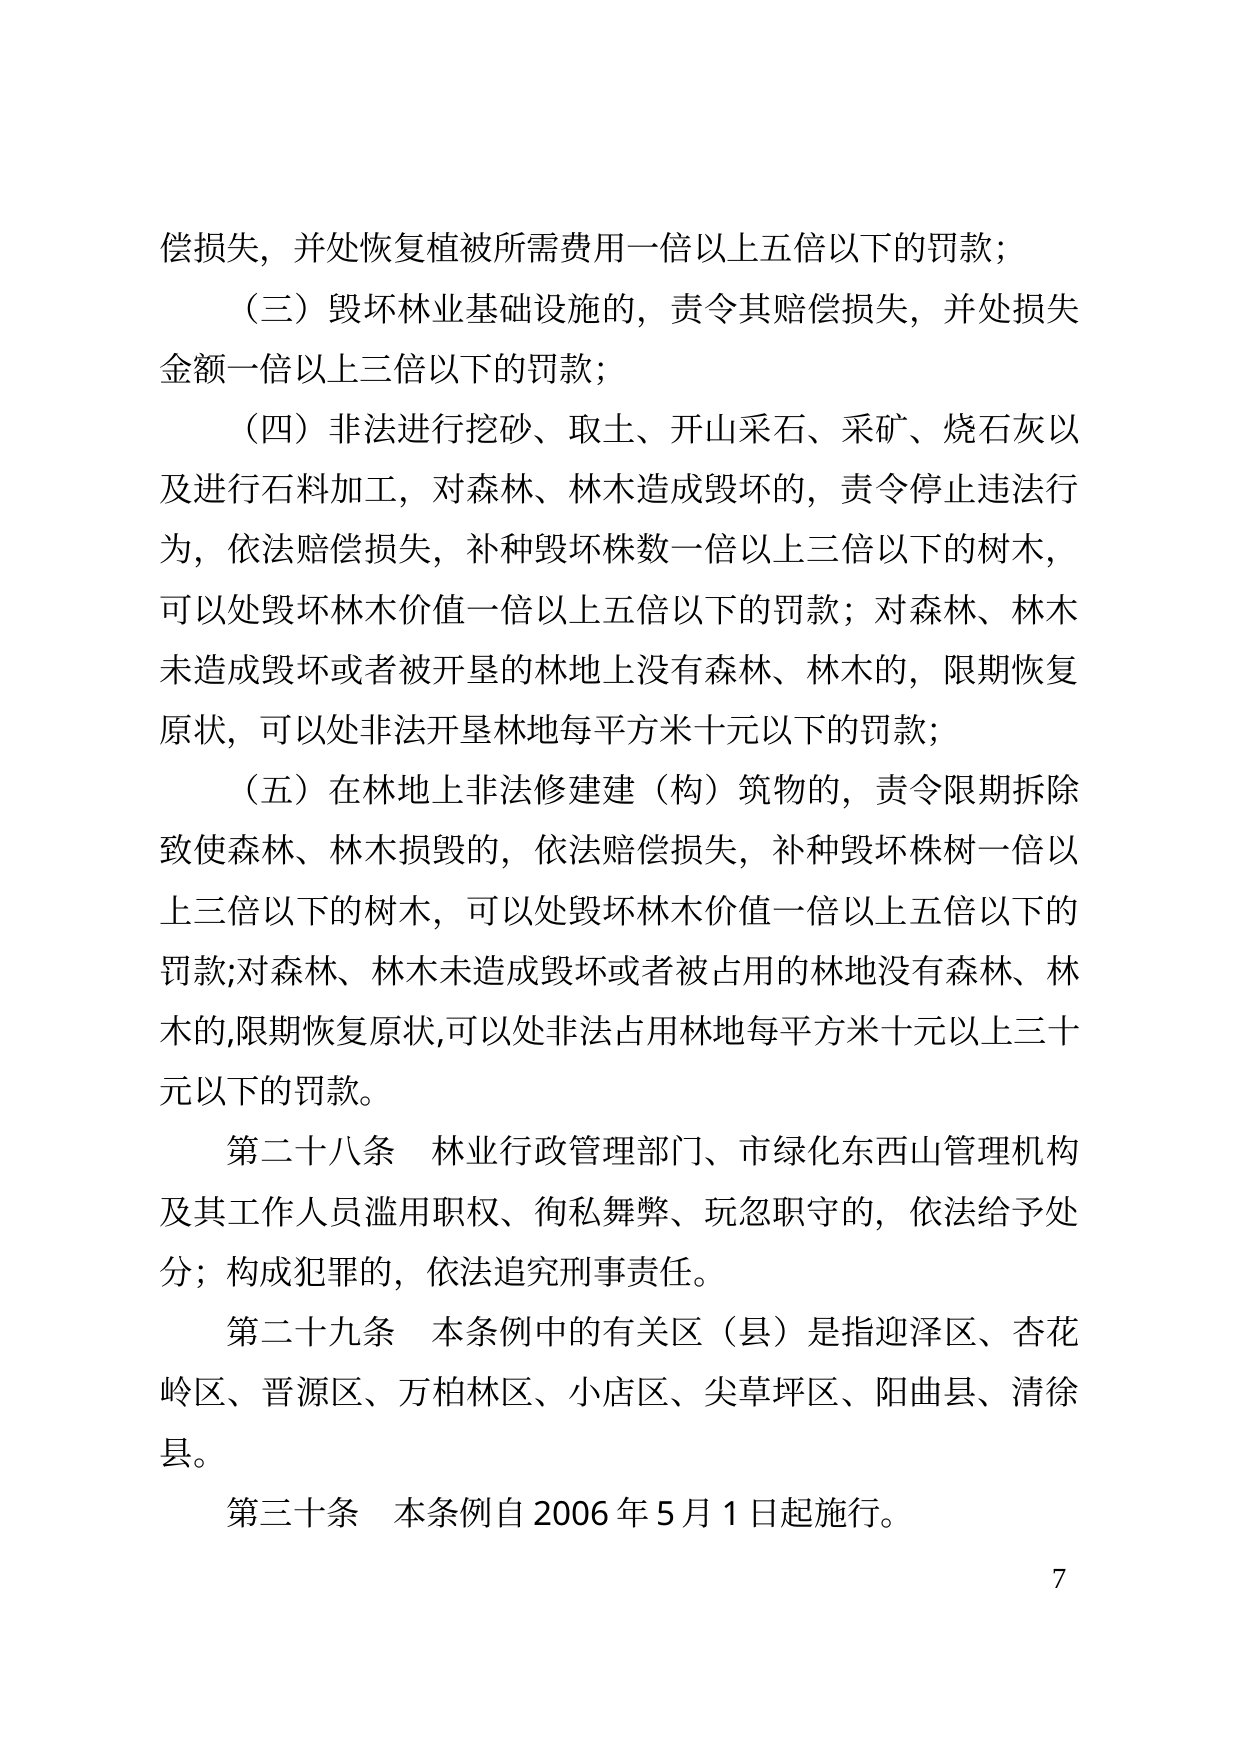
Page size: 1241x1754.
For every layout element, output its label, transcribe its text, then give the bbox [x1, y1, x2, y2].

text 第二十八条 林业行政管理部门、市绿化东西山管理机构及其工作人员滥用职权、徇私舞弊、玩忽职守的，依法给予处分；构成犯罪的，依法追究刑事责任。 [159, 1116, 1081, 1296]
text （五）在林地上非法修建建（构）筑物的，责令限期拆除，致使森林、林木损毁的，依法赔偿损失，补种毁坏株树一倍以上三倍以下的树木，可以处毁坏林木价值一倍以上五倍以下的罚款;对森林、林木未造成毁坏或者被占用的林地没有森林、林木的,限期恢复原状,可以处非法占用林地每平方米十元以上三十元以下的罚款。 [159, 754, 1081, 1116]
text 第二十九条 本条例中的有关区（县）是指迎泽区、杏花岭区、晋源区、万柏林区、小店区、尖草坪区、阳曲县、清徐县。 [159, 1296, 1081, 1477]
text （三）毁坏林业基础设施的，责令其赔偿损失，并处损失金额一倍以上三倍以下的罚款； [159, 273, 1081, 393]
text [159, 213, 1081, 273]
text （四）非法进行挖砂、取土、开山采石、采矿、烧石灰以及进行石料加工，对森林、林木造成毁坏的，责令停止违法行为，依法赔偿损失，补种毁坏株数一倍以上三倍以下的树木，可以处毁坏林木价值一倍以上五倍以下的罚款；对森林、林木未造成毁坏或者被开垦的林地上没有森林、林木的，限期恢复原状，可以处非法开垦林地每平方米十元以下的罚款； [159, 393, 1081, 754]
text 第三十条 本条例自2006年5月1日起施行。 [159, 1477, 1081, 1537]
